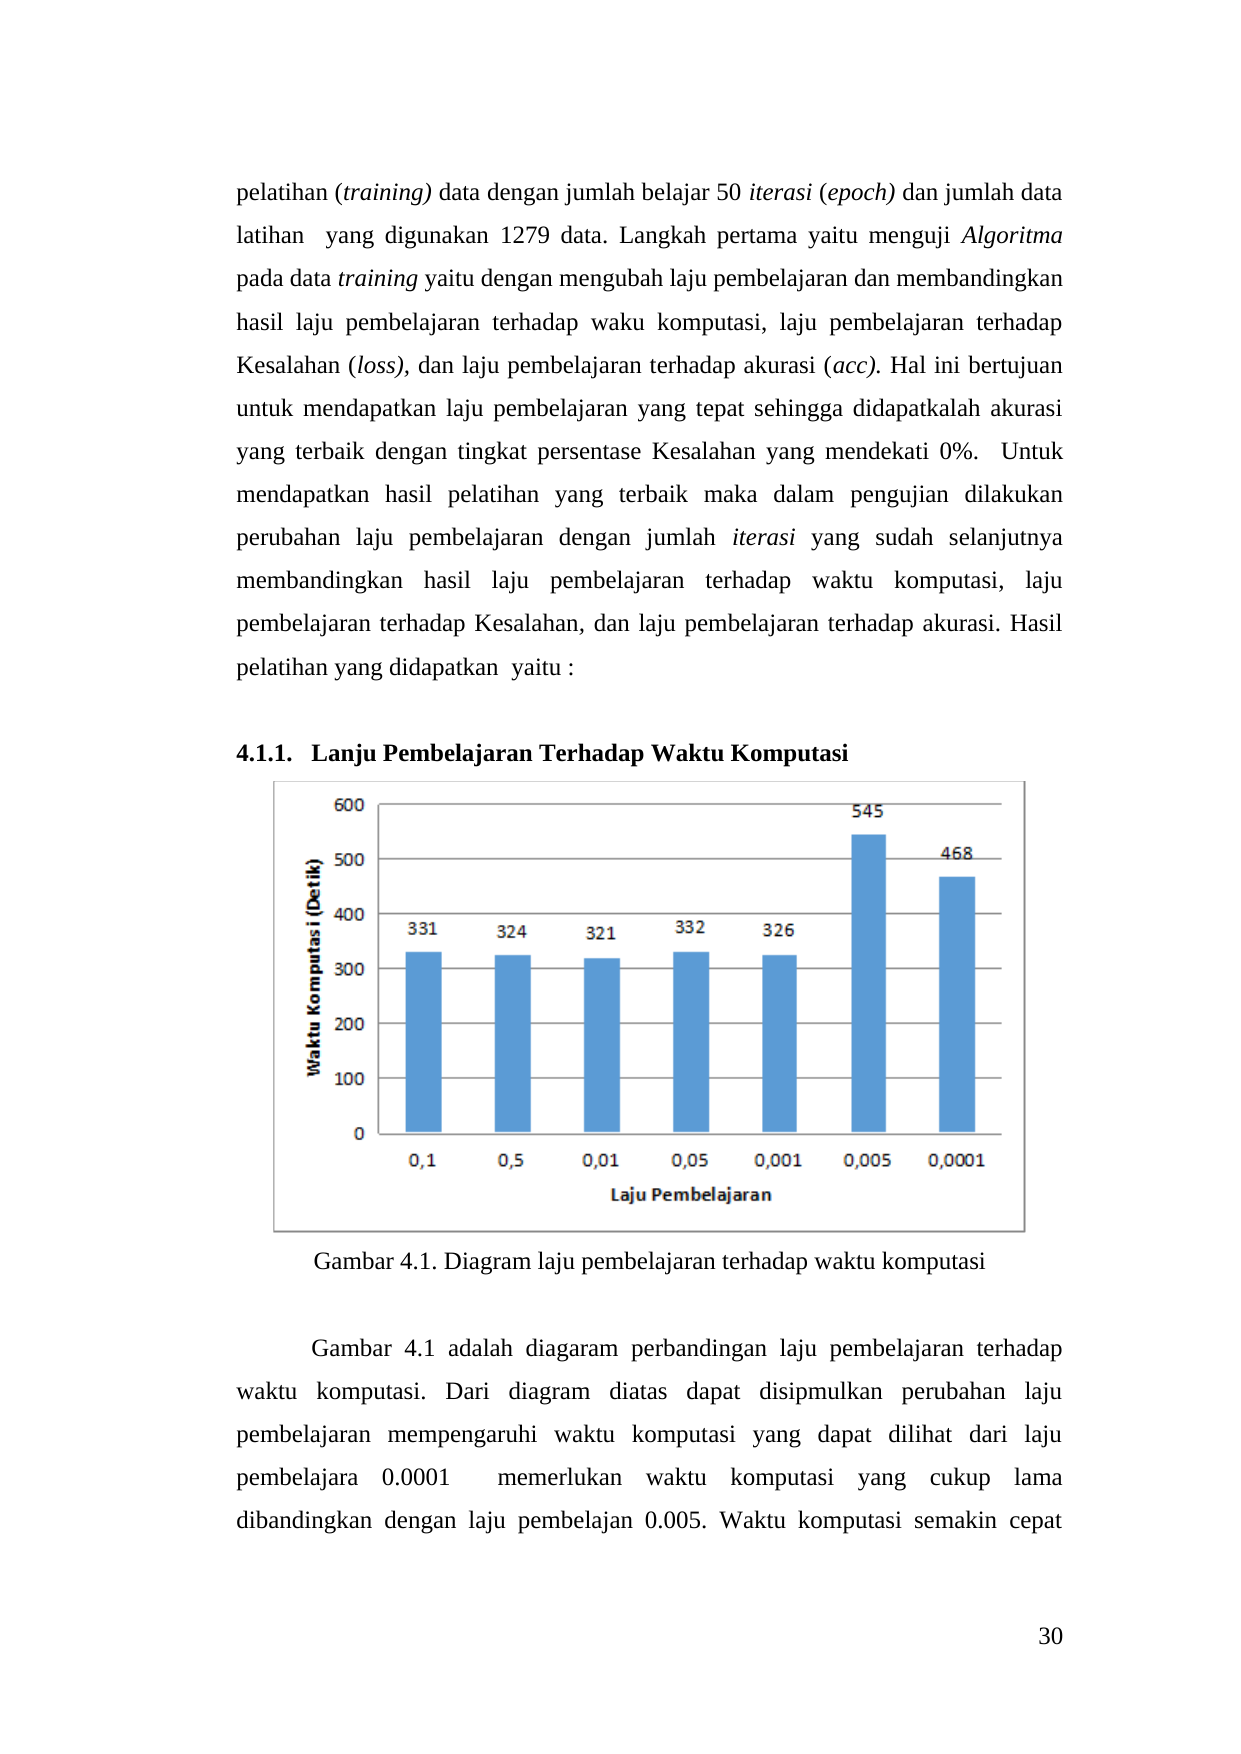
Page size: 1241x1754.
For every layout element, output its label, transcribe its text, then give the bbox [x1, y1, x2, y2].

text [236, 177, 1063, 680]
text Gambar 4.1. Diagram laju pembelajaran terhadap waktu komputasi [236, 1246, 1063, 1275]
picture [273, 781, 1027, 1234]
subtitle Lanju Pembelajaran Terhadap Waktu Komputasi [236, 738, 1063, 767]
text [236, 1333, 1063, 1534]
